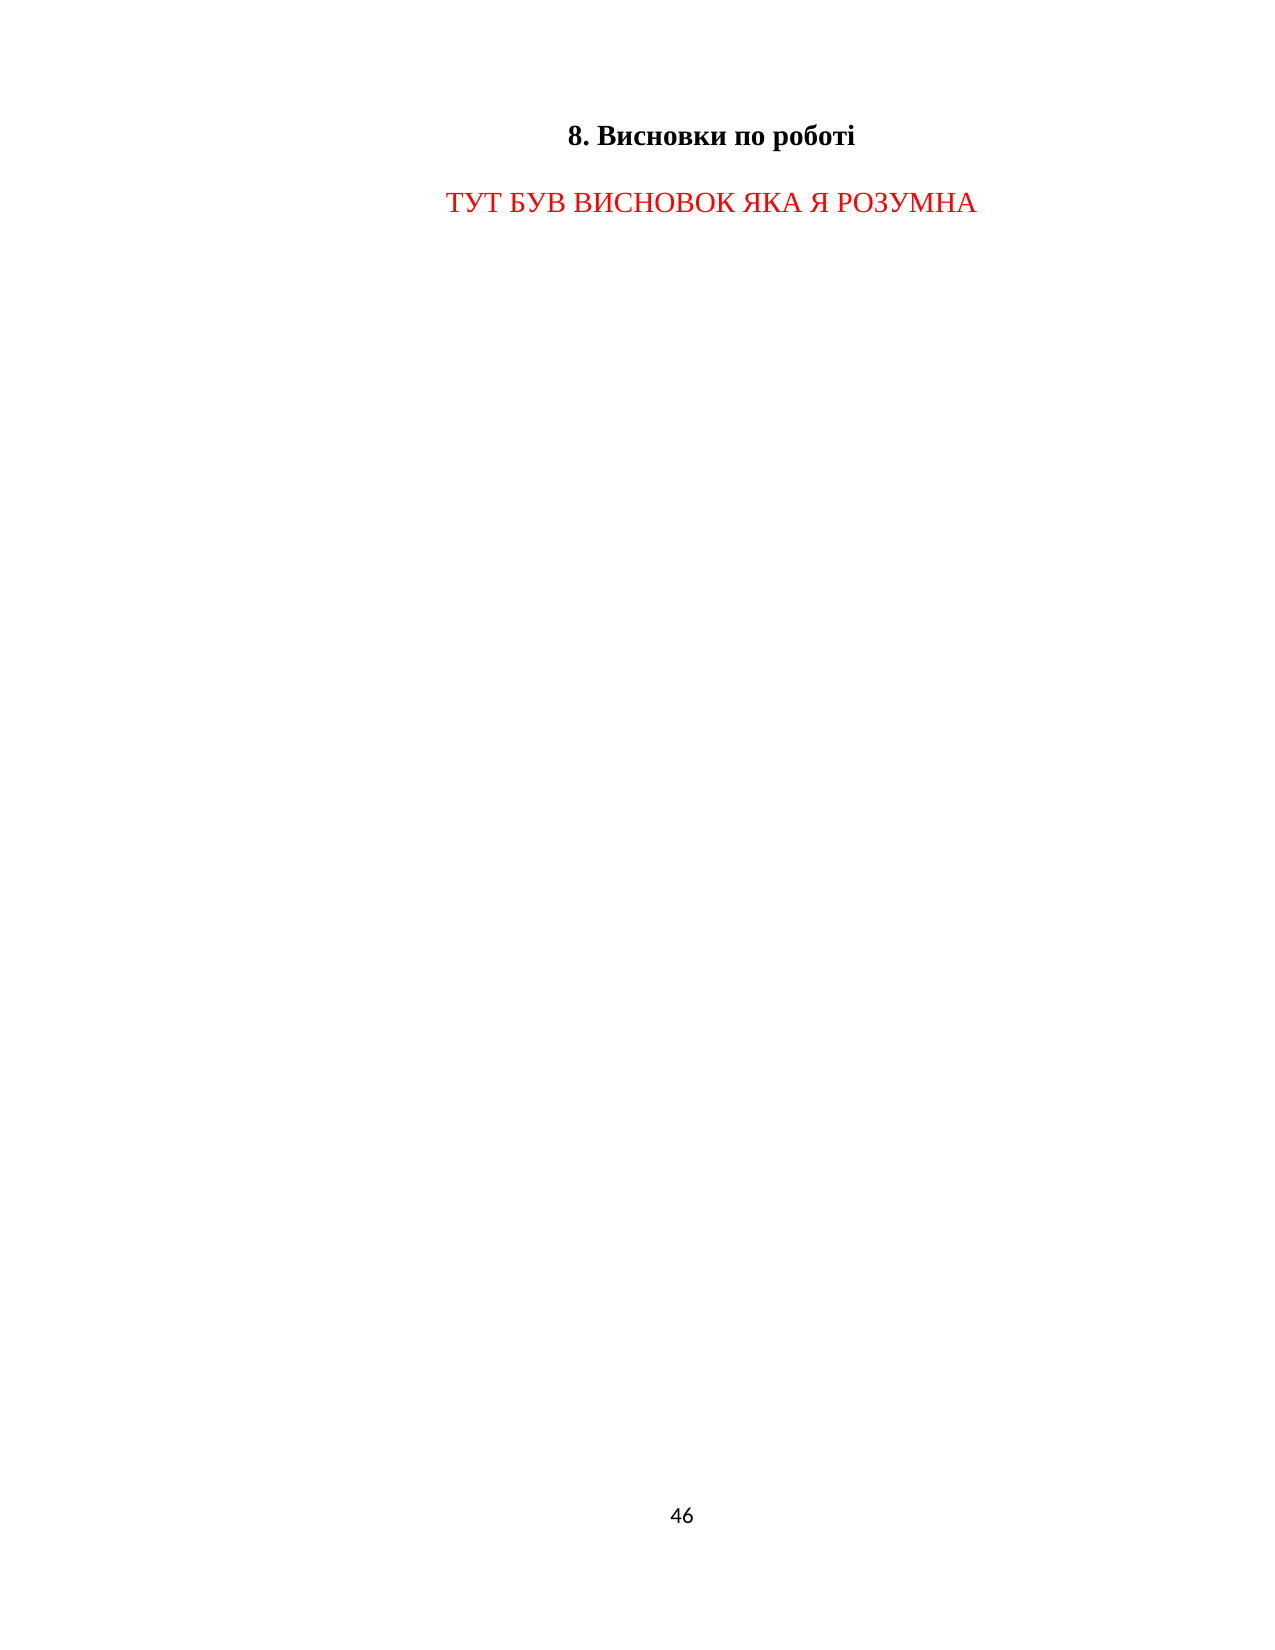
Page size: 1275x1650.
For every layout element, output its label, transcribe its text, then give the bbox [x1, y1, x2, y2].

text ТУТ БУВ ВИСНОВОК ЯКА Я РОЗУМНА [177, 185, 1186, 219]
text 8. Висновки по роботі [177, 118, 1186, 152]
